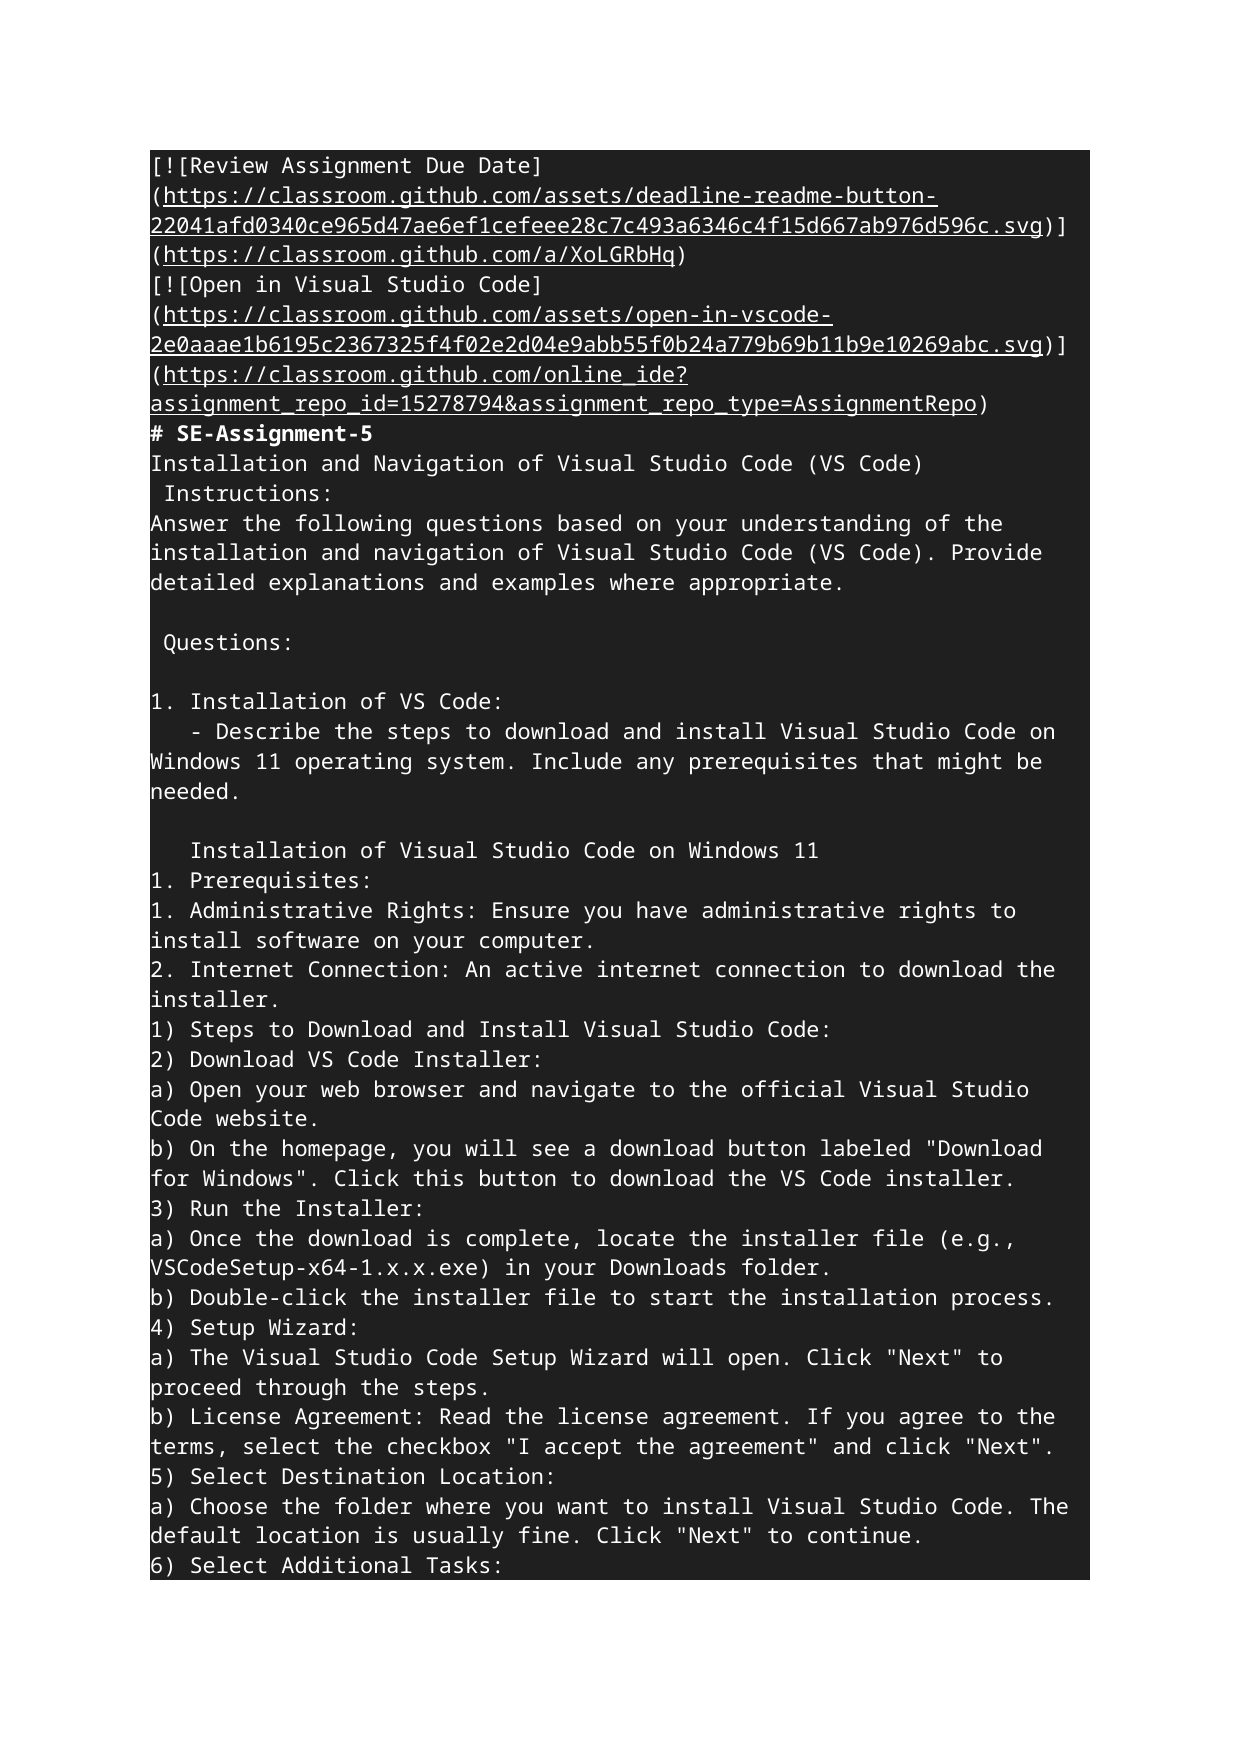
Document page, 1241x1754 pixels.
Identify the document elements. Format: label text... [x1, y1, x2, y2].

text a) Open your web browser and navigate to the official Visual Studio Code website. [150, 1073, 1090, 1133]
text 3) Run the Installer: [150, 1193, 1090, 1222]
text Installation of Visual Studio Code on Windows 11 [150, 835, 1090, 865]
text 2. Internet Connection: An active internet connection to download the installer. [150, 954, 1090, 1014]
text Instructions: [150, 478, 1090, 507]
text b) Double-click the installer file to start the installation process. [150, 1282, 1090, 1312]
text a) The Visual Studio Code Setup Wizard will open. Click "Next" to proceed through the steps. [150, 1342, 1090, 1401]
text Questions: [150, 627, 1090, 656]
text 4) Setup Wizard: [150, 1312, 1090, 1342]
text Answer the following questions based on your understanding of the installation and navigation of Visual Studio Code (VS Code). Provide detailed explanations and examples where appropriate. [150, 507, 1090, 597]
text # SE-Assignment-5 [150, 418, 1090, 448]
text 1. Prerequisites: [150, 865, 1090, 895]
text 2) Download VS Code Installer: [150, 1044, 1090, 1073]
text a) Once the download is complete, locate the installer file (e.g., VSCodeSetup-x64-1.x.x.exe) in your Downloads folder. [150, 1222, 1090, 1282]
text 1) Steps to Download and Install Visual Studio Code: [150, 1014, 1090, 1044]
text - Describe the steps to download and install Visual Studio Code on Windows 11 operating system. Include any prerequisites that might be needed. [150, 716, 1090, 805]
text 1. Installation of VS Code: [150, 686, 1090, 716]
text 1. Administrative Rights: Ensure you have administrative rights to install software on your computer. [150, 895, 1090, 954]
text 6) Select Additional Tasks: [150, 1550, 1090, 1580]
text [![Review Assignment Due Date](https://classroom.github.com/assets/deadline-readme-button-22041afd0340ce965d47ae6ef1cefeee28c7c493a6346c4f15d667ab976d596c.svg)](https://classroom.github.com/a/XoLGRbHq) [150, 150, 1090, 269]
text a) Choose the folder where you want to install Visual Studio Code. The default location is usually fine. Click "Next" to continue. [150, 1491, 1090, 1550]
text Installation and Navigation of Visual Studio Code (VS Code) [150, 448, 1090, 478]
text [![Open in Visual Studio Code](https://classroom.github.com/assets/open-in-vscode-2e0aaae1b6195c2367325f4f02e2d04e9abb55f0b24a779b69b11b9e10269abc.svg)](https://classroom.github.com/online_ide?assignment_repo_id=15278794&assignment_repo_type=AssignmentRepo) [150, 269, 1090, 418]
text 5) Select Destination Location: [150, 1461, 1090, 1491]
text b) On the homepage, you will see a download button labeled "Download for Windows". Click this button to download the VS Code installer. [150, 1133, 1090, 1193]
text b) License Agreement: Read the license agreement. If you agree to the terms, select the checkbox "I accept the agreement" and click "Next". [150, 1401, 1090, 1461]
